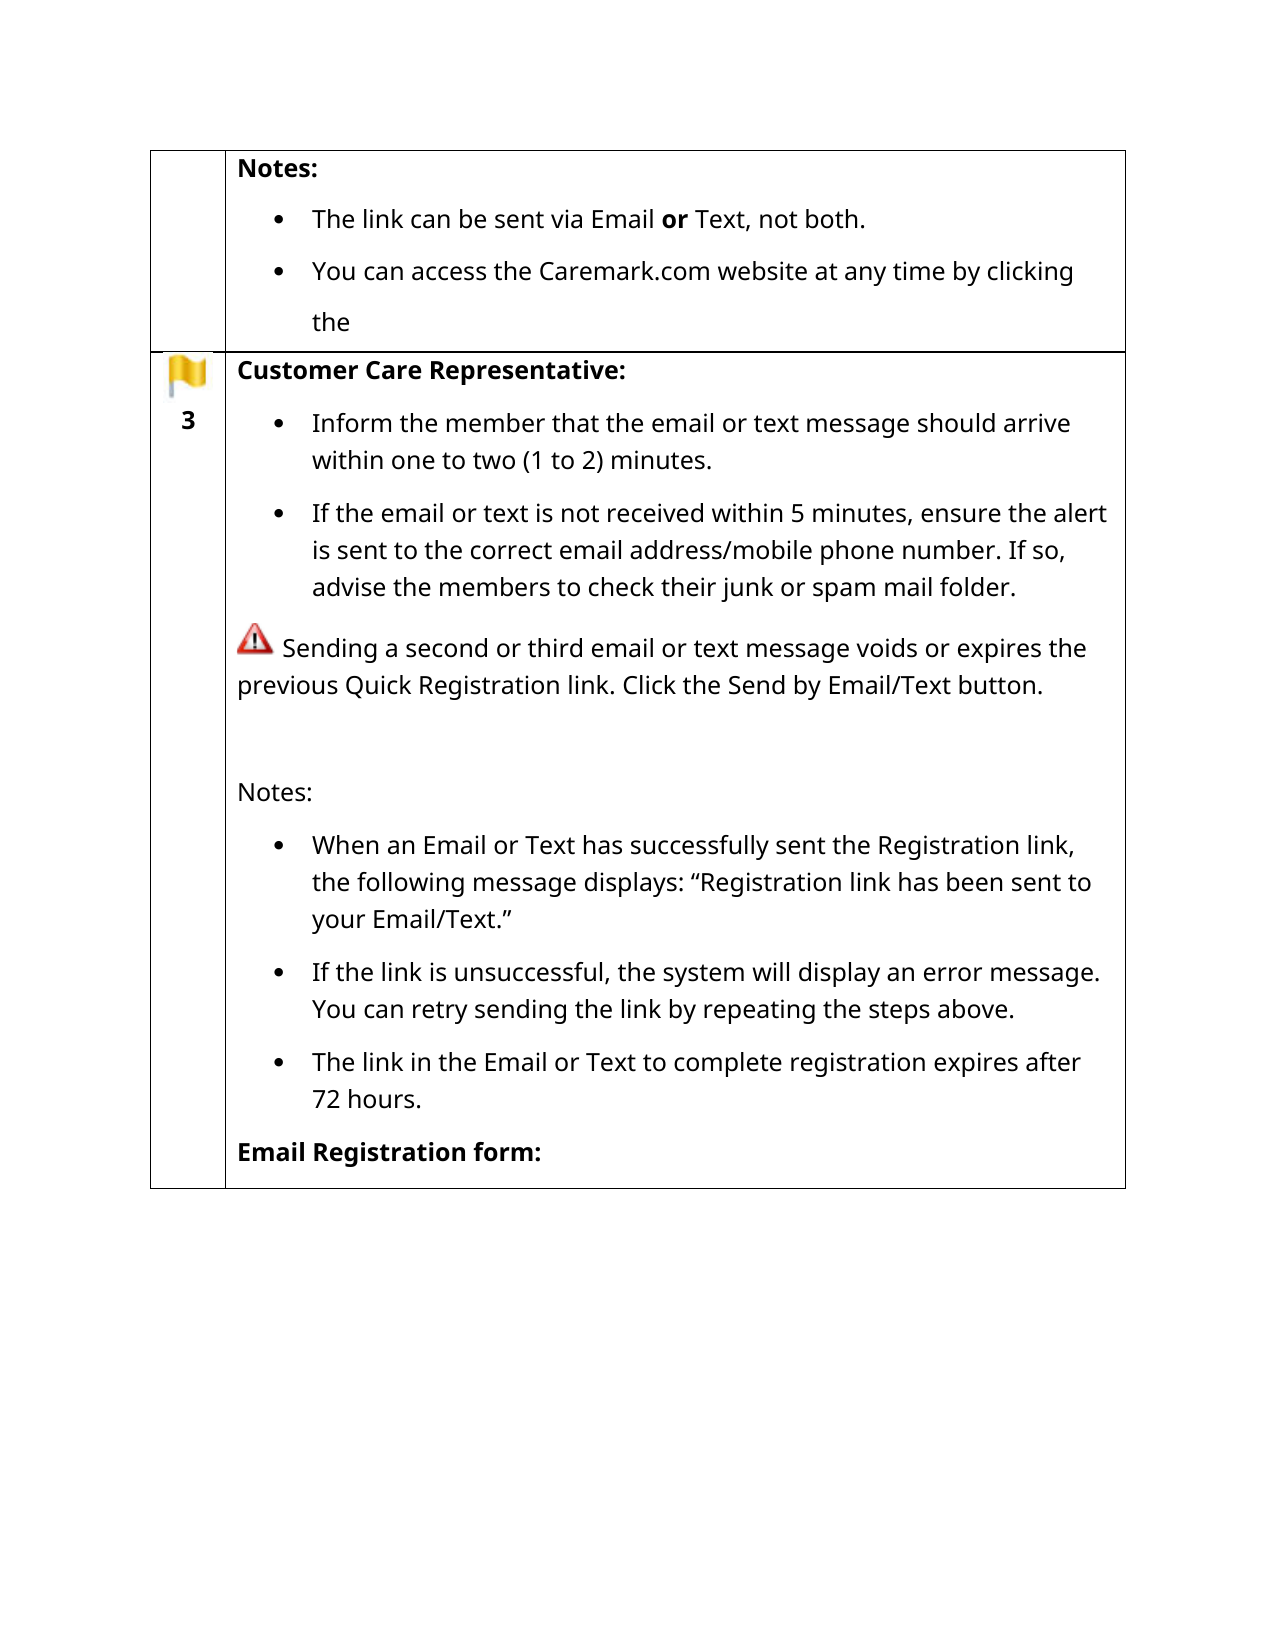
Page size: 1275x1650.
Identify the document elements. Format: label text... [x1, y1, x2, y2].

table_cell 2 [151, 151, 225, 351]
table_cell 3 [151, 353, 225, 1188]
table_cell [226, 353, 1125, 1188]
picture [236, 623, 276, 658]
picture [163, 352, 213, 403]
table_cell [226, 151, 1125, 351]
